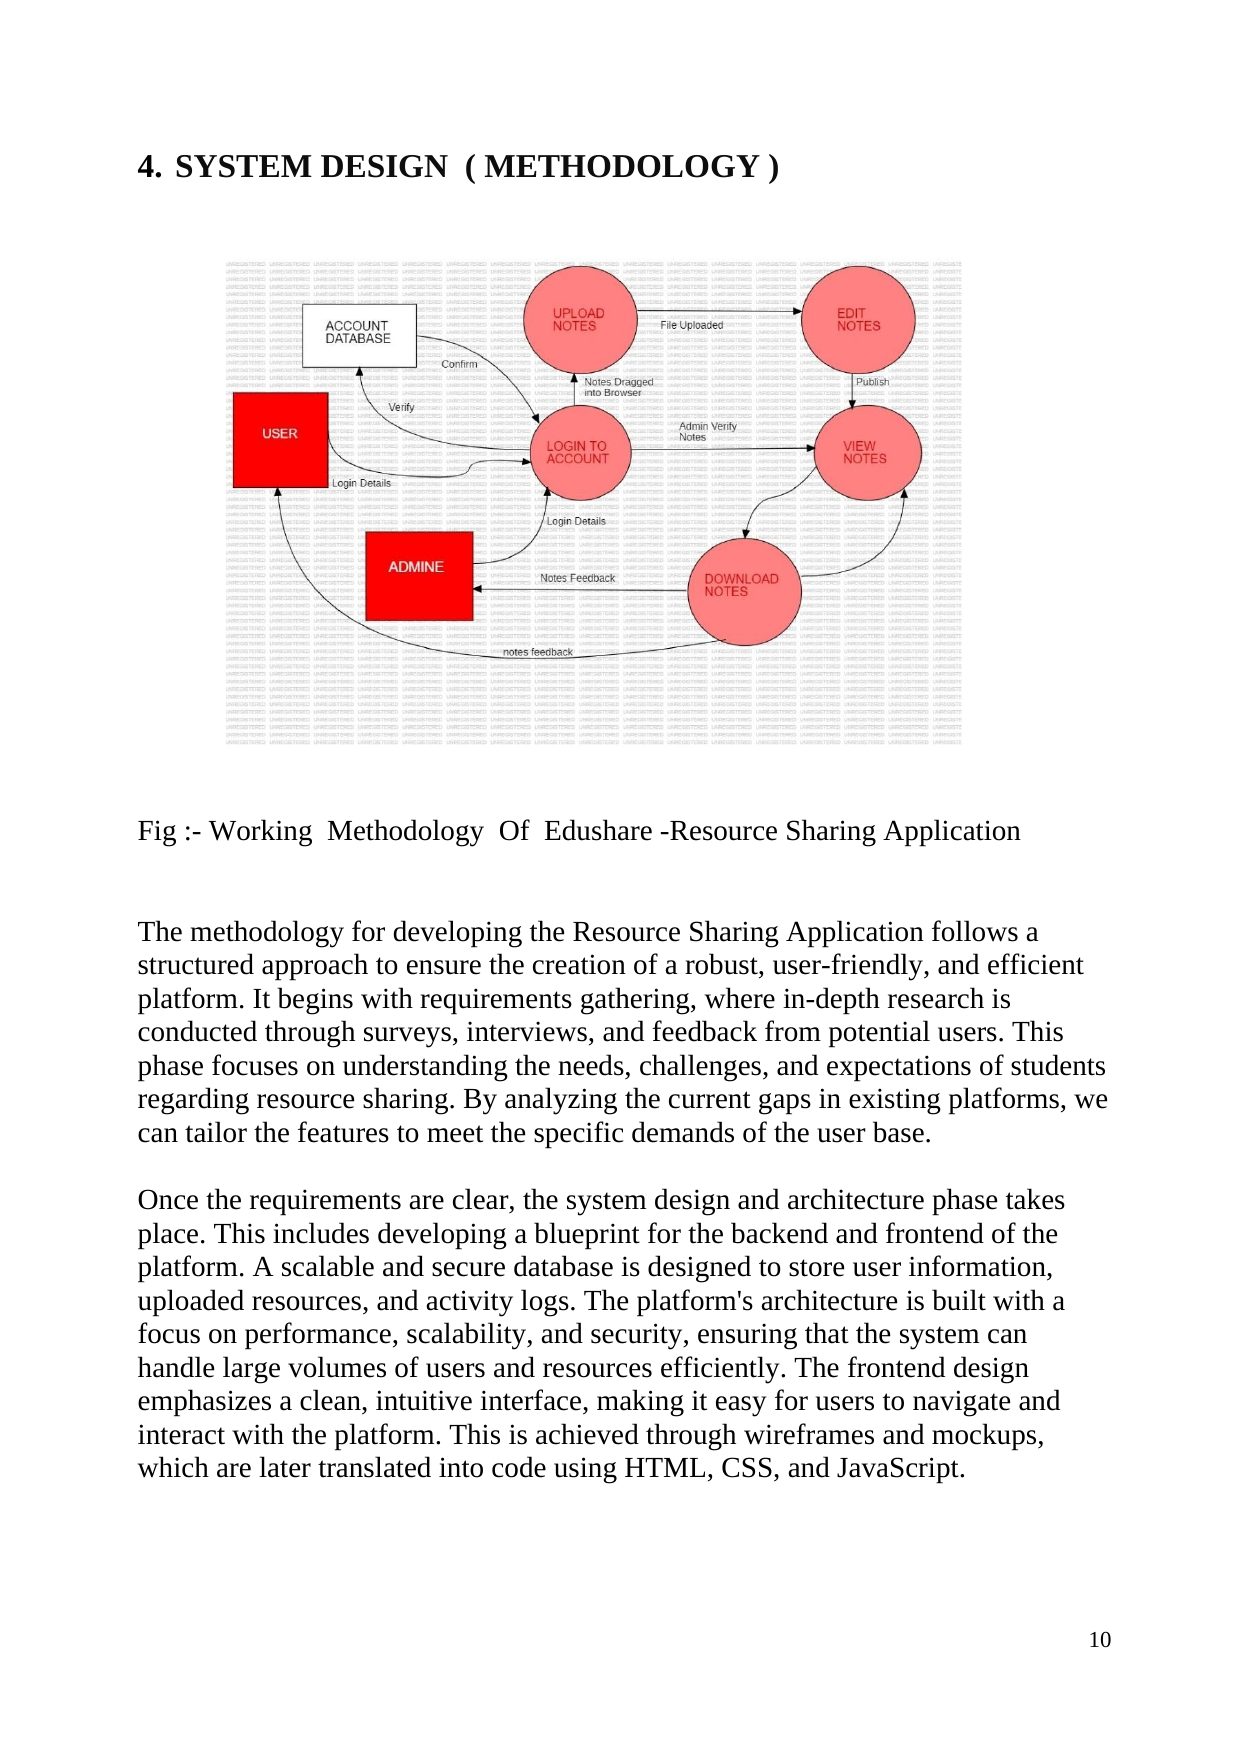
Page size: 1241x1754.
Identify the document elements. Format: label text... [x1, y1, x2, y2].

text The methodology for developing the Resource Sharing Application follows a structured approach to ensure the creation of a robust, user-friendly, and efficient platform. It begins with requirements gathering, where in-depth research is conducted through surveys, interviews, and feedback from potential users. This phase focuses on understanding the needs, challenges, and expectations of students regarding resource sharing. By analyzing the current gaps in existing platforms, we can tailor the features to meet the specific demands of the user base. [137, 914, 1111, 1149]
picture [225, 258, 962, 747]
text Fig :- Working Methodology Of Edushare -Resource Sharing Application [137, 813, 1111, 847]
list SYSTEM DESIGN ( METHODOLOGY ) [137, 146, 1111, 184]
text Once the requirements are clear, the system design and architecture phase takes place. This includes developing a blueprint for the backend and frontend of the platform. A scalable and secure database is designed to store user information, uploaded resources, and activity logs. The platform's architecture is built with a focus on performance, scalability, and security, ensuring that the system can handle large volumes of users and resources efficiently. The frontend design emphasizes a clean, intuitive interface, making it easy for users to navigate and interact with the platform. This is achieved through wireframes and mockups, which are later translated into code using HTML, CSS, and JavaScript. [137, 1182, 1111, 1484]
